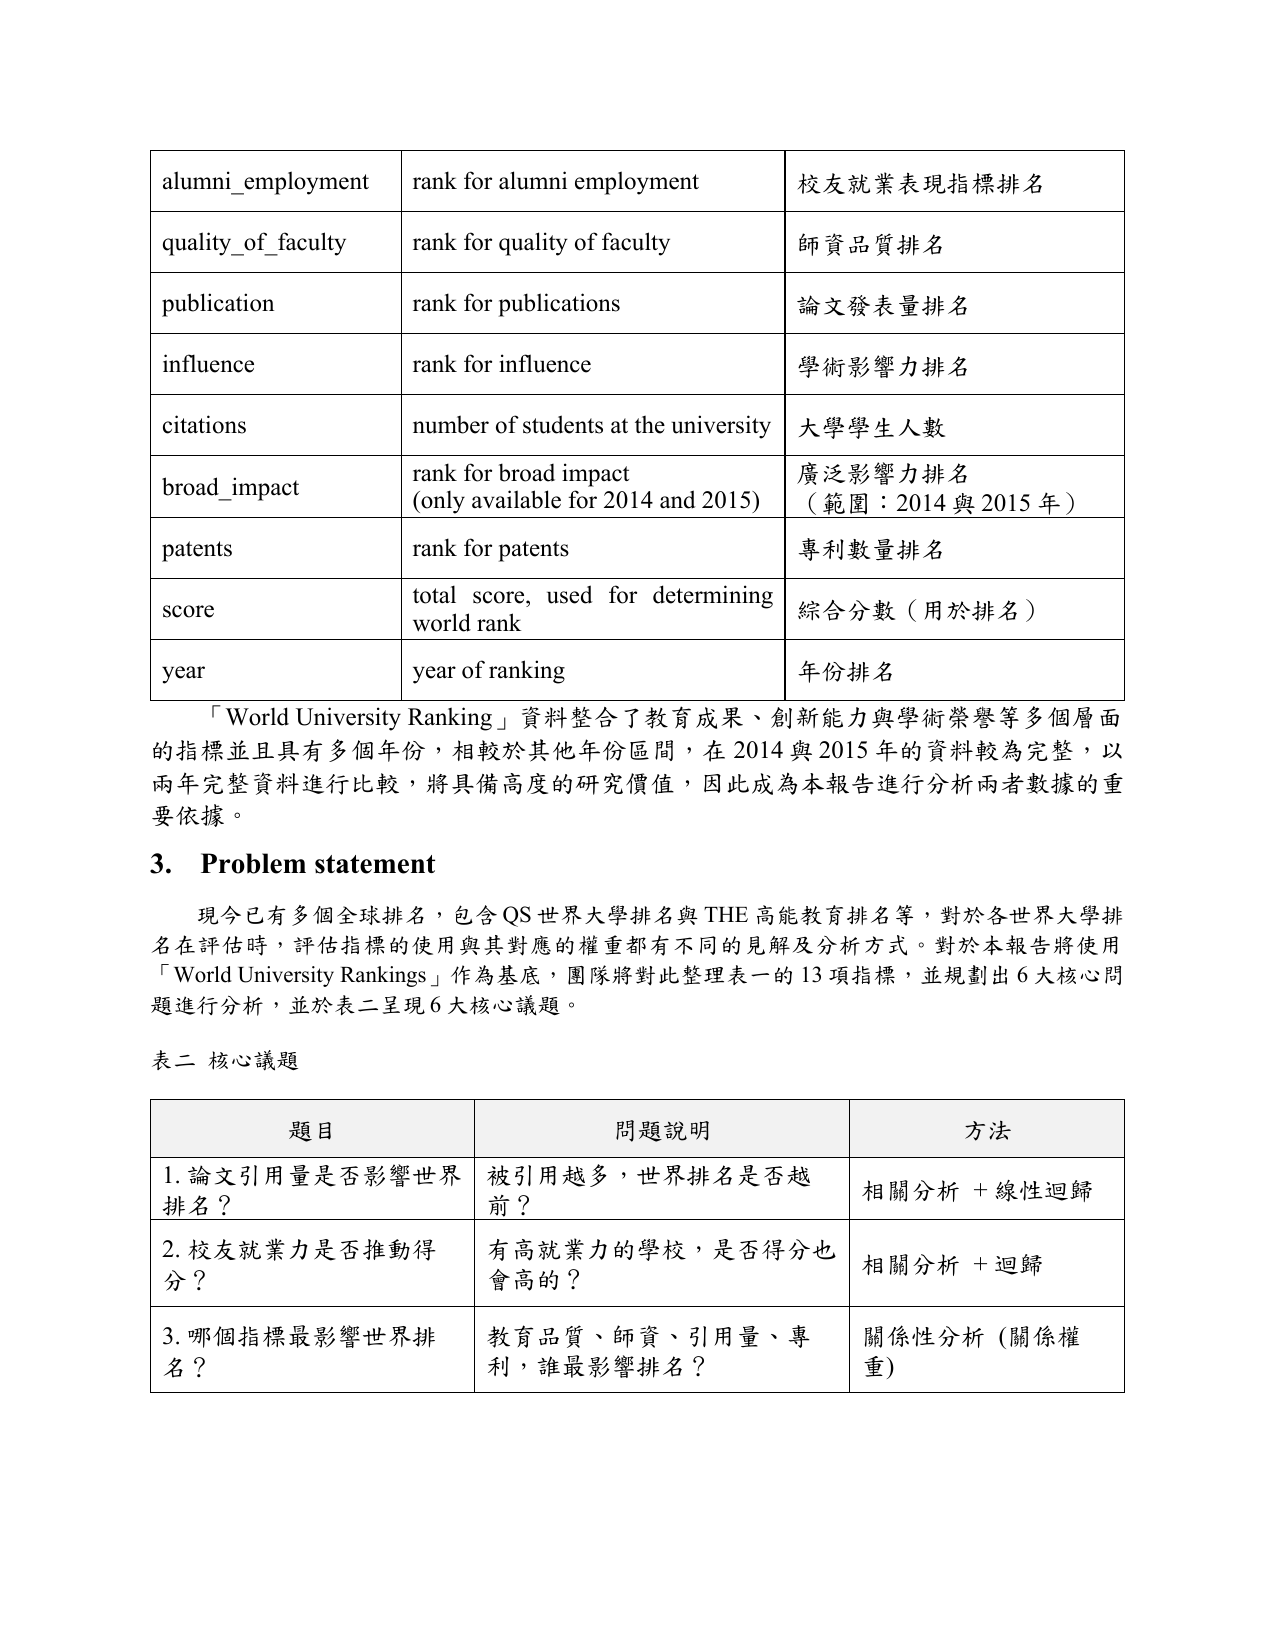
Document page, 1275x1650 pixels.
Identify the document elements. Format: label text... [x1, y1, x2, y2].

table_cell 3. 哪個指標最影響世界排名？ [151, 1307, 474, 1392]
table_cell 師資品質排名 [786, 212, 1124, 272]
table_cell 學術影響力排名 [786, 334, 1124, 394]
table_cell influence [151, 334, 401, 394]
table_cell patents [151, 518, 401, 578]
table_cell number of students at the university [402, 395, 784, 455]
table_cell alumni_employment [151, 151, 401, 211]
table_cell rank for quality of faculty [402, 212, 784, 272]
table_cell 校友就業表現指標排名 [786, 151, 1124, 211]
text 現今已有多個全球排名，包含QS世界大學排名與THE高能教育排名等，對於各世界大學排名在評估時，評估指標的使用與其對應的權重都有不同的見解及分析方式。對於本報告將使用「World University Rankings」作為基底，團隊將對此整理表一的13項指標，並規劃出6大核心問題進行分析，並於表二呈現6大核心議題。 [150, 899, 1125, 1017]
table_cell 相關分析 + 線性迴歸 [850, 1158, 1124, 1219]
table_cell rank for publications [402, 273, 784, 333]
table_cell 專利數量排名 [786, 518, 1124, 578]
table_cell 年份排名 [786, 640, 1124, 700]
table_cell 教育品質、師資、引用量、專利，誰最影響排名？ [475, 1307, 849, 1392]
table_cell broad_impact [151, 456, 401, 517]
table_header 題目 [151, 1100, 474, 1157]
table_cell score [151, 579, 401, 639]
list Problem statement [150, 848, 1125, 880]
text 表二 核心議題 [150, 1044, 1125, 1072]
table_cell year [151, 640, 401, 700]
table_cell 被引用越多，世界排名是否越前？ [475, 1158, 849, 1219]
text 「World University Ranking」資料整合了教育成果、創新能力與學術榮譽等多個層面的指標並且具有多個年份，相較於其他年份區間，在2014與2015年的資料較為完整，以兩年完整資料進行比較，將具備高度的研究價值，因此成為本報告進行分析兩者數據的重要依據。 [150, 701, 1125, 829]
table_header 方法 [850, 1100, 1124, 1157]
table_cell 有高就業力的學校，是否得分也會高的？ [475, 1220, 849, 1306]
table_cell rank for alumni employment [402, 151, 784, 211]
table_cell 綜合分數（用於排名） [786, 579, 1124, 639]
table_cell 關係性分析 (關係權重) [850, 1307, 1124, 1392]
table_cell 大學學生人數 [786, 395, 1124, 455]
table_cell 廣泛影響力排名 （範圍：2014與2015年） [786, 456, 1124, 517]
table_header 問題說明 [475, 1100, 849, 1157]
table_cell citations [151, 395, 401, 455]
table_cell rank for patents [402, 518, 784, 578]
table_cell 論文發表量排名 [786, 273, 1124, 333]
table_cell 1. 論文引用量是否影響世界排名？ [151, 1158, 474, 1219]
table_cell quality_of_faculty [151, 212, 401, 272]
table_cell 相關分析 + 迴歸 [850, 1220, 1124, 1306]
table_cell rank for influence [402, 334, 784, 394]
table_cell rank for broad impact (only available for 2014 and 2015) [402, 456, 784, 517]
table_cell year of ranking [402, 640, 784, 700]
table_cell 2. 校友就業力是否推動得分？ [151, 1220, 474, 1306]
table_cell publication [151, 273, 401, 333]
table_cell total score, used for determining world rank [402, 579, 784, 639]
